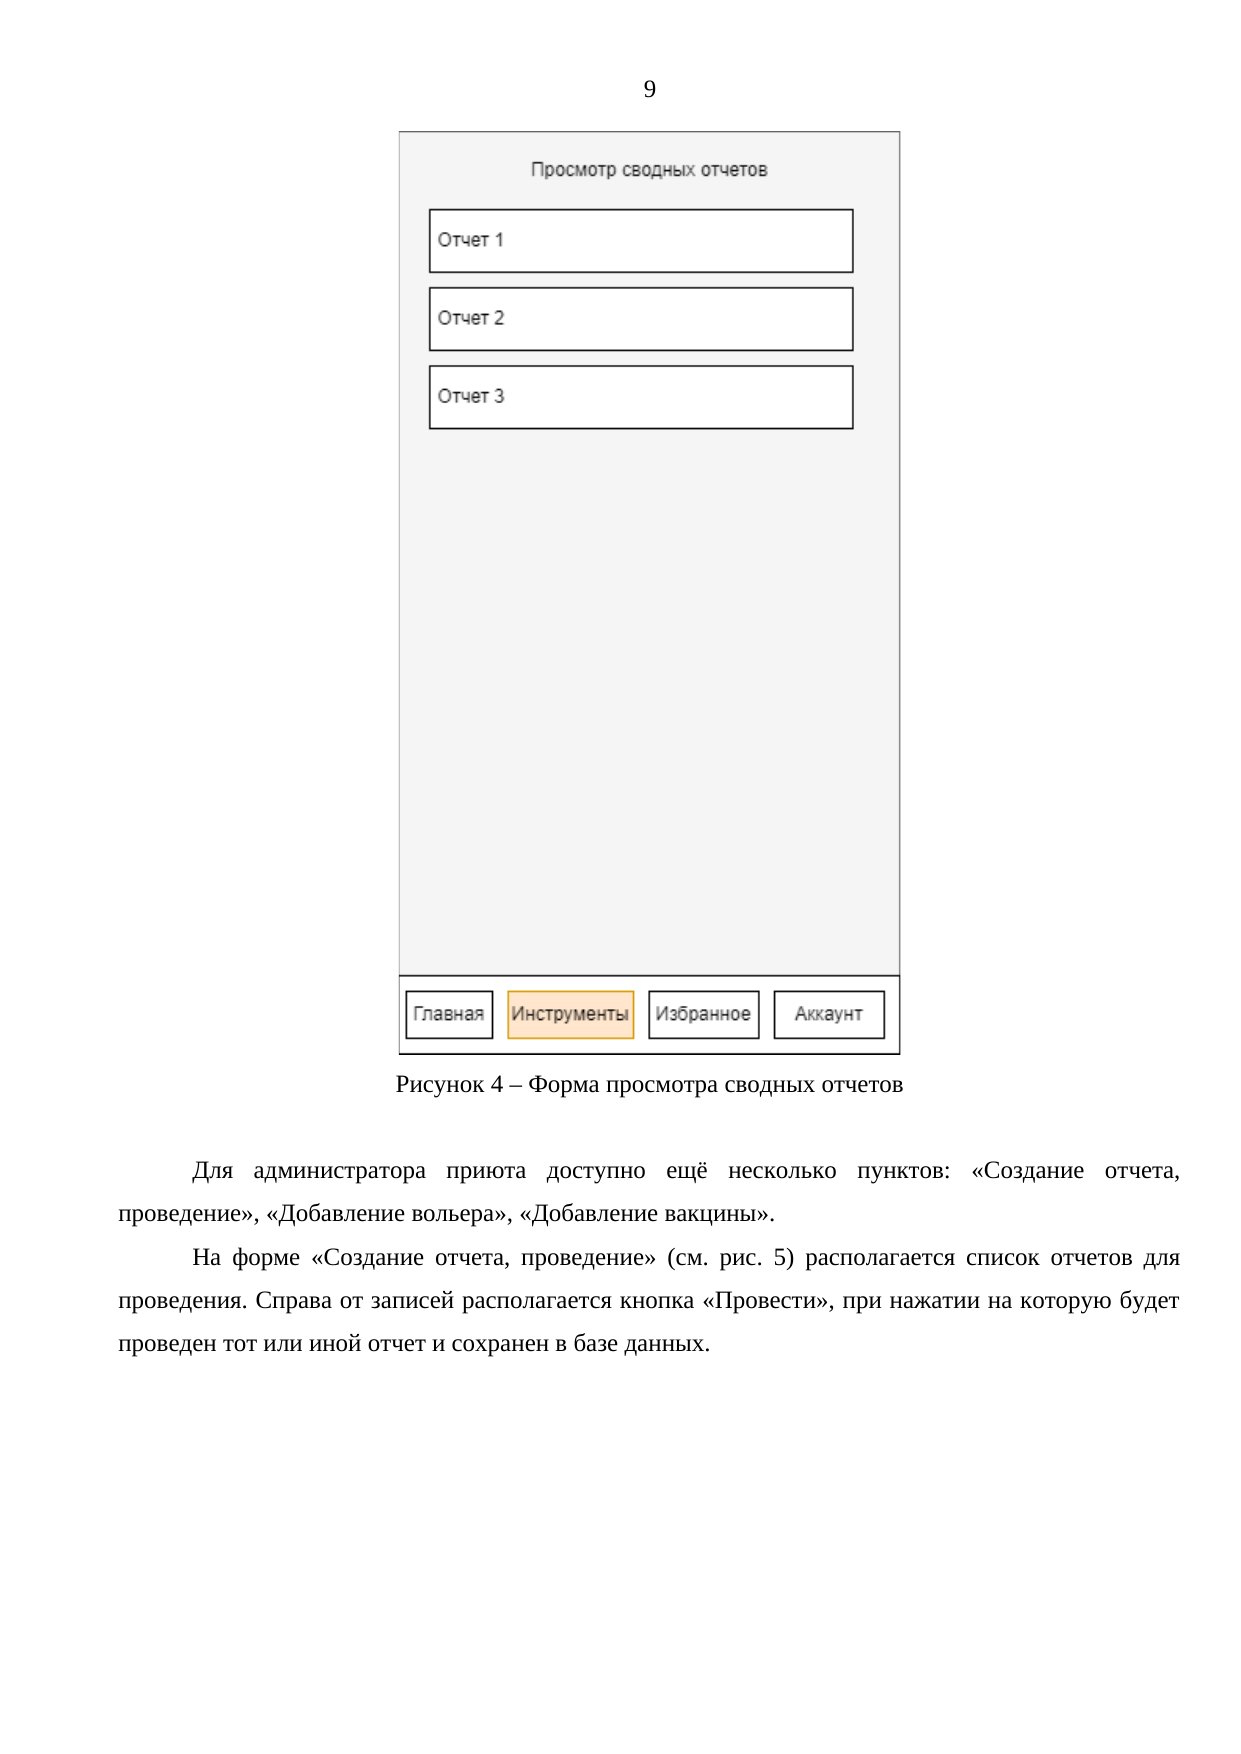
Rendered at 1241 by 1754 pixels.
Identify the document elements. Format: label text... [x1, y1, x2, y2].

text Рисунок 4 – Форма просмотра сводных отчетов [118, 1069, 1181, 1098]
text На форме «Создание отчета, проведение» (см. рис. 5) располагается список отчетов для проведения. Справа от записей располагается кнопка «Провести», при нажатии на которую будет проведен тот или иной отчет и сохранен в базе данных. [118, 1242, 1181, 1357]
text Для администратора приюта доступно ещё несколько пунктов: «Создание отчета, проведение», «Добавление вольера», «Добавление вакцины». [118, 1155, 1181, 1227]
picture [398, 131, 901, 1055]
